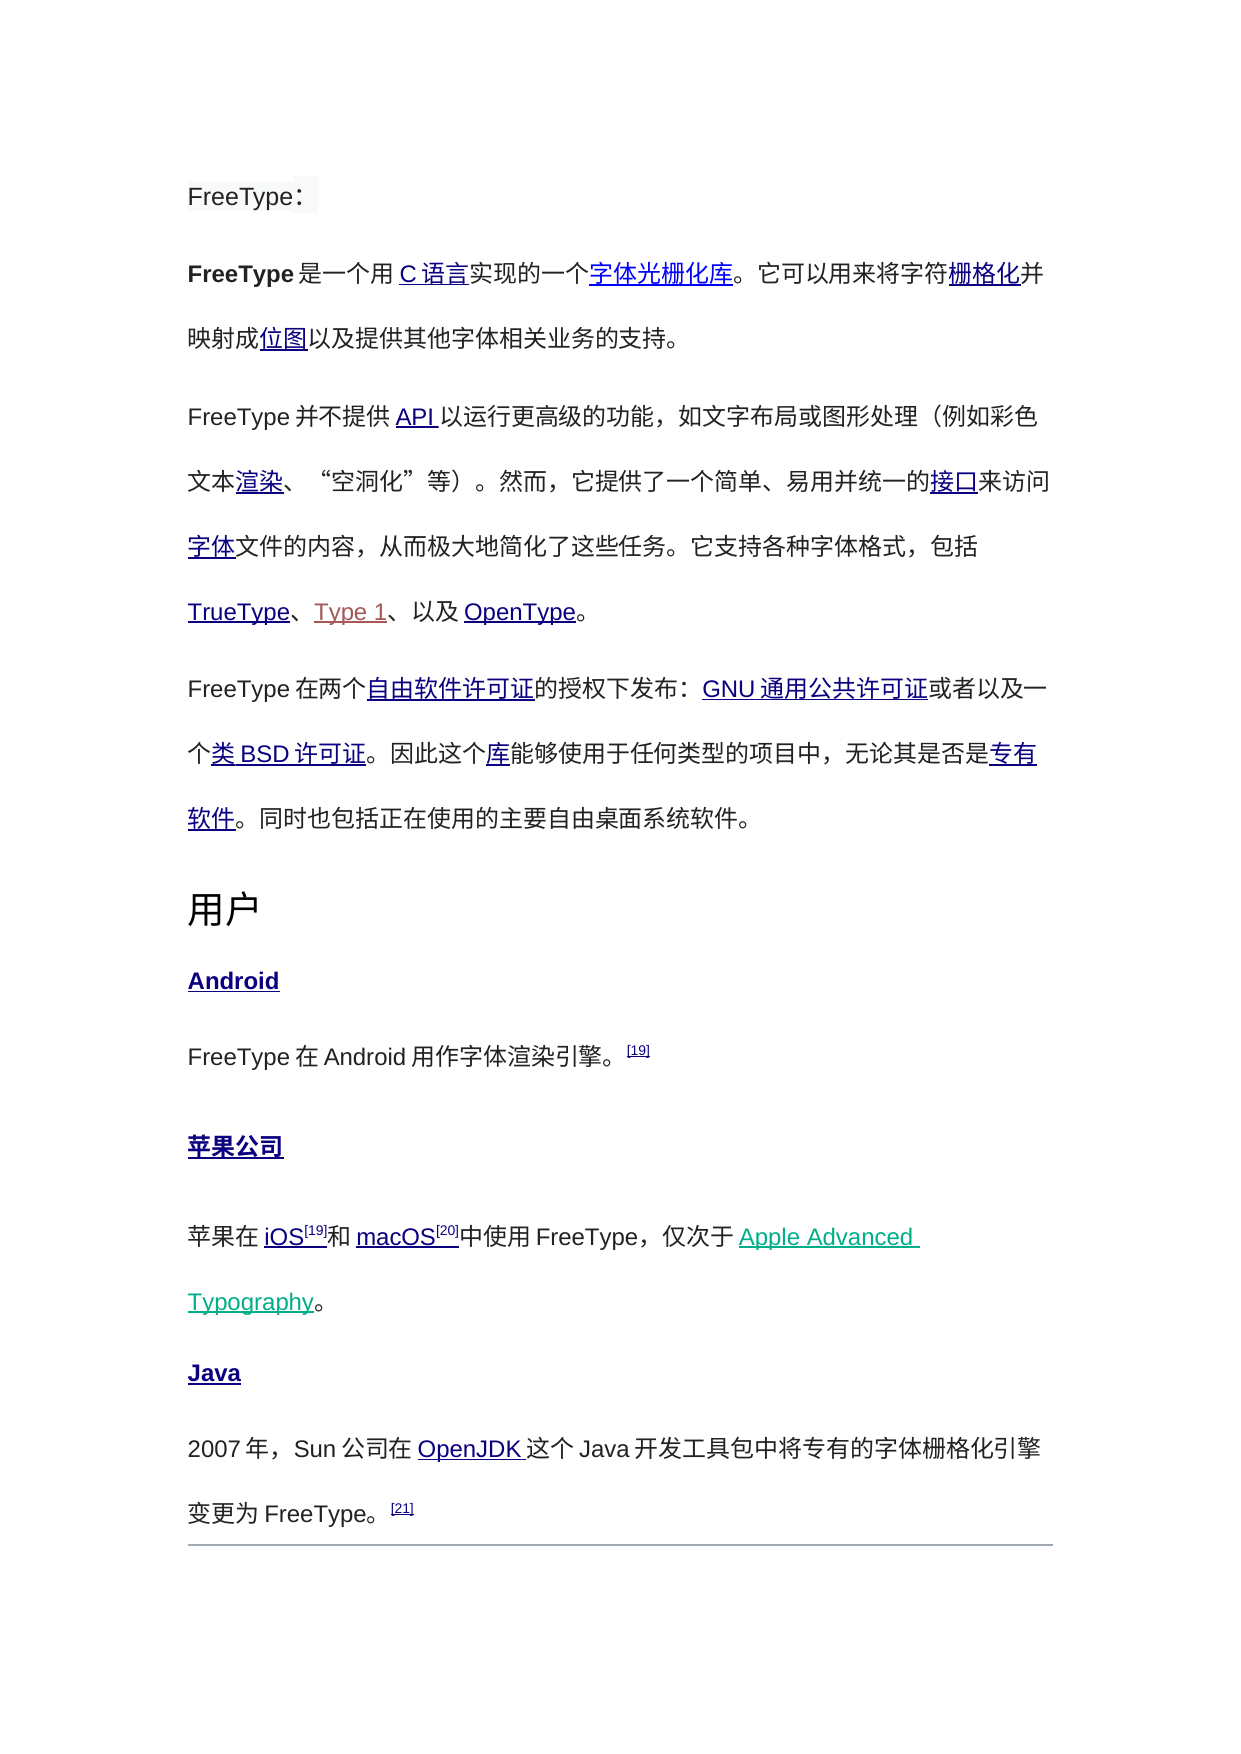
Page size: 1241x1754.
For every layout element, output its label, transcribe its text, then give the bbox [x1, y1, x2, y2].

text FreeType是一个用C语言实现的一个字体光栅化库。它可以用来将字符栅格化并映射成位图以及提供其他字体相关业务的支持。 [187, 239, 1053, 369]
text FreeType在Android用作字体渲染引擎。[19] [187, 1022, 1053, 1087]
text 2007年，Sun公司在OpenJDK这个Java开发工具包中将专有的字体栅格化引擎变更为FreeType。[21] [187, 1414, 1053, 1546]
text Java [187, 1357, 1053, 1389]
text 苹果公司 [187, 1112, 1053, 1177]
text FreeType并不提供API以运行更高级的功能，如文字布局或图形处理（例如彩色文本渲染、“空洞化”等）。然而，它提供了一个简单、易用并统一的接口来访问字体文件的内容，从而极大地简化了这些任务。它支持各种字体格式，包括TrueType、Type 1、以及OpenType。 [187, 382, 1053, 642]
text FreeType在两个自由软件许可证的授权下发布：GNU通用公共许可证或者以及一个类BSD许可证。因此这个库能够使用于任何类型的项目中，无论其是否是专有软件。同时也包括正在使用的主要自由桌面系统软件。 [187, 654, 1053, 849]
text FreeType： [187, 162, 1053, 227]
text 用户 [187, 874, 1053, 939]
text Android [187, 964, 1053, 997]
text 苹果在iOS[19]和macOS[20]中使用FreeType，仅次于Apple Advanced Typography。 [187, 1202, 1053, 1332]
